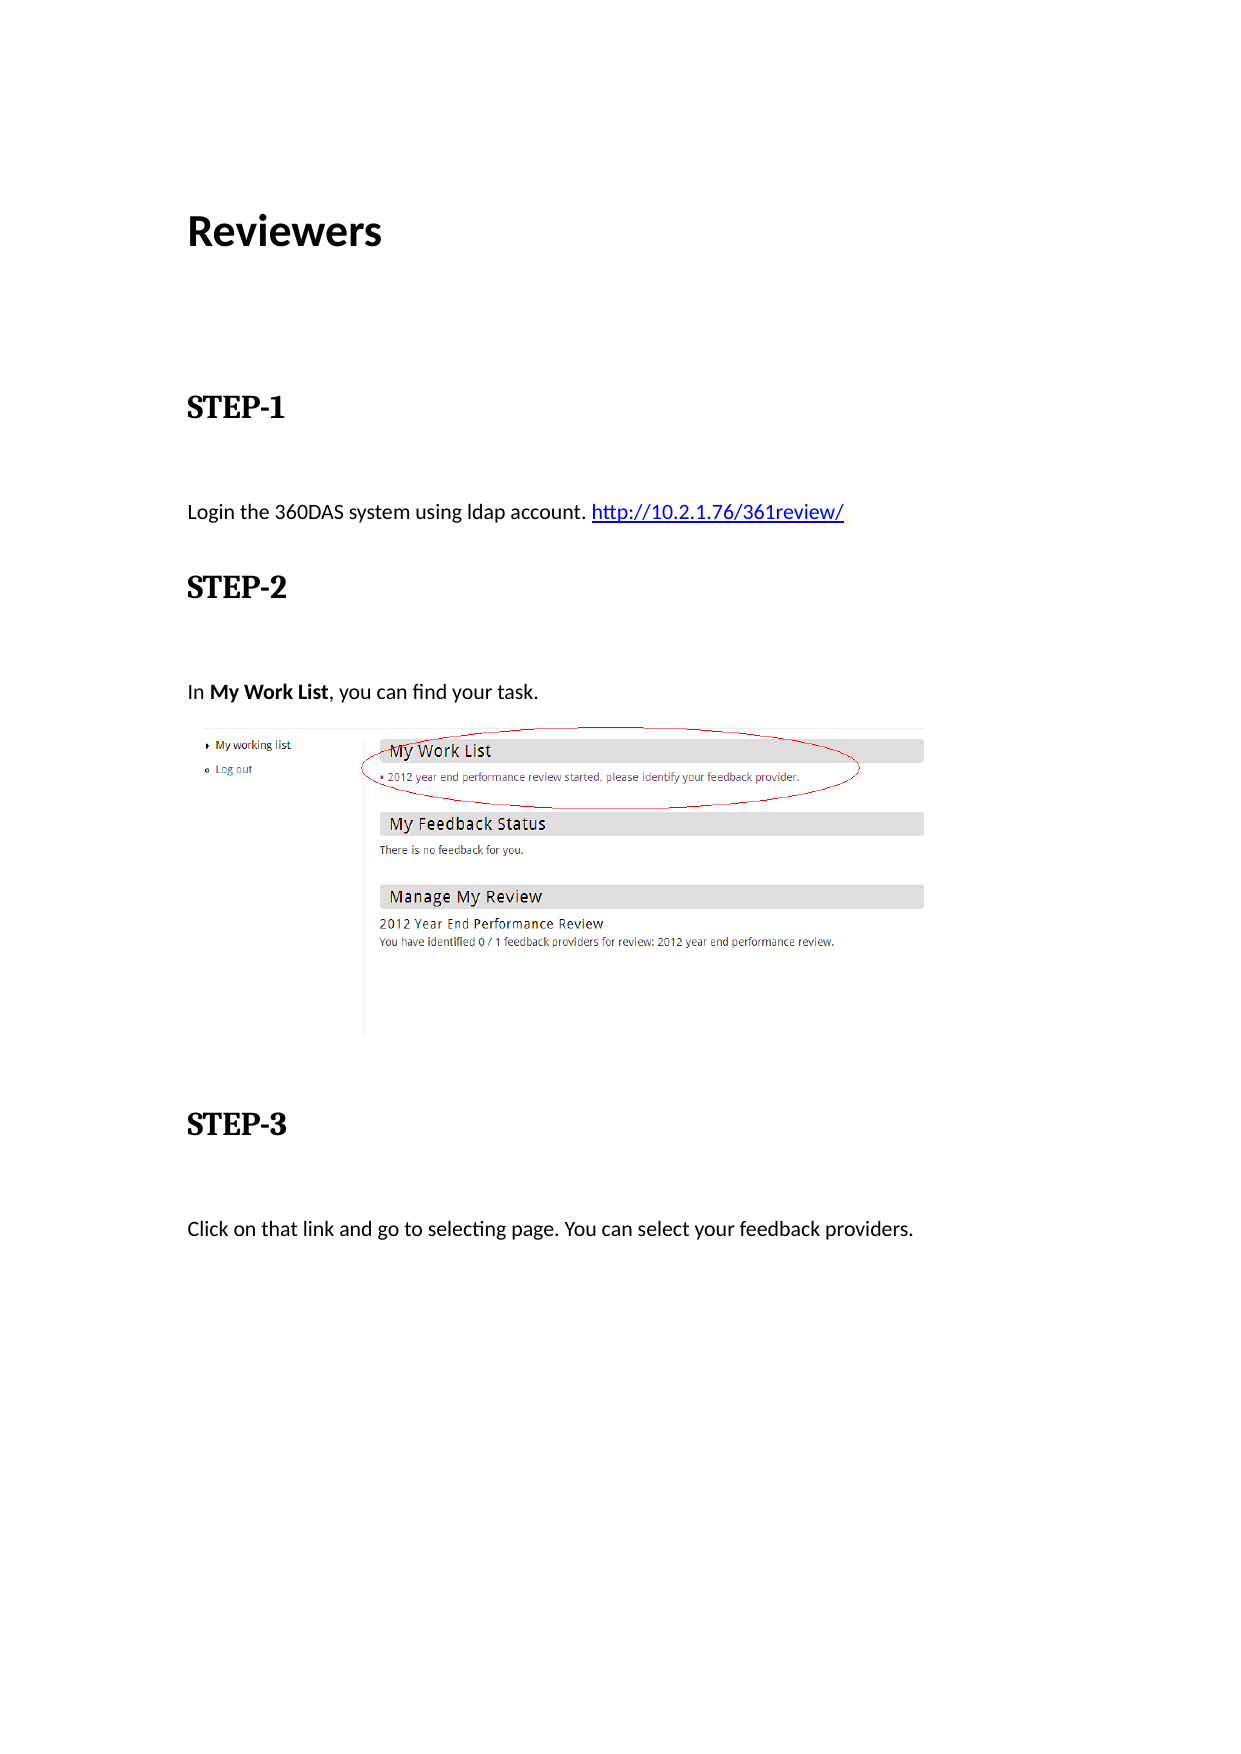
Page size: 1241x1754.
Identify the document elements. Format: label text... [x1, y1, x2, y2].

subtitle STEP-1 [187, 376, 1053, 441]
subtitle STEP-2 [187, 555, 1053, 620]
text In My Work List, you can find your task. [187, 675, 1053, 708]
subtitle STEP-3 [187, 1092, 1053, 1157]
subtitle Reviewers [187, 197, 1053, 262]
picture [187, 707, 934, 1037]
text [187, 1212, 1053, 1245]
text Login the 360DAS system using ldap account. http://10.2.1.76/361review/ [187, 496, 1053, 528]
